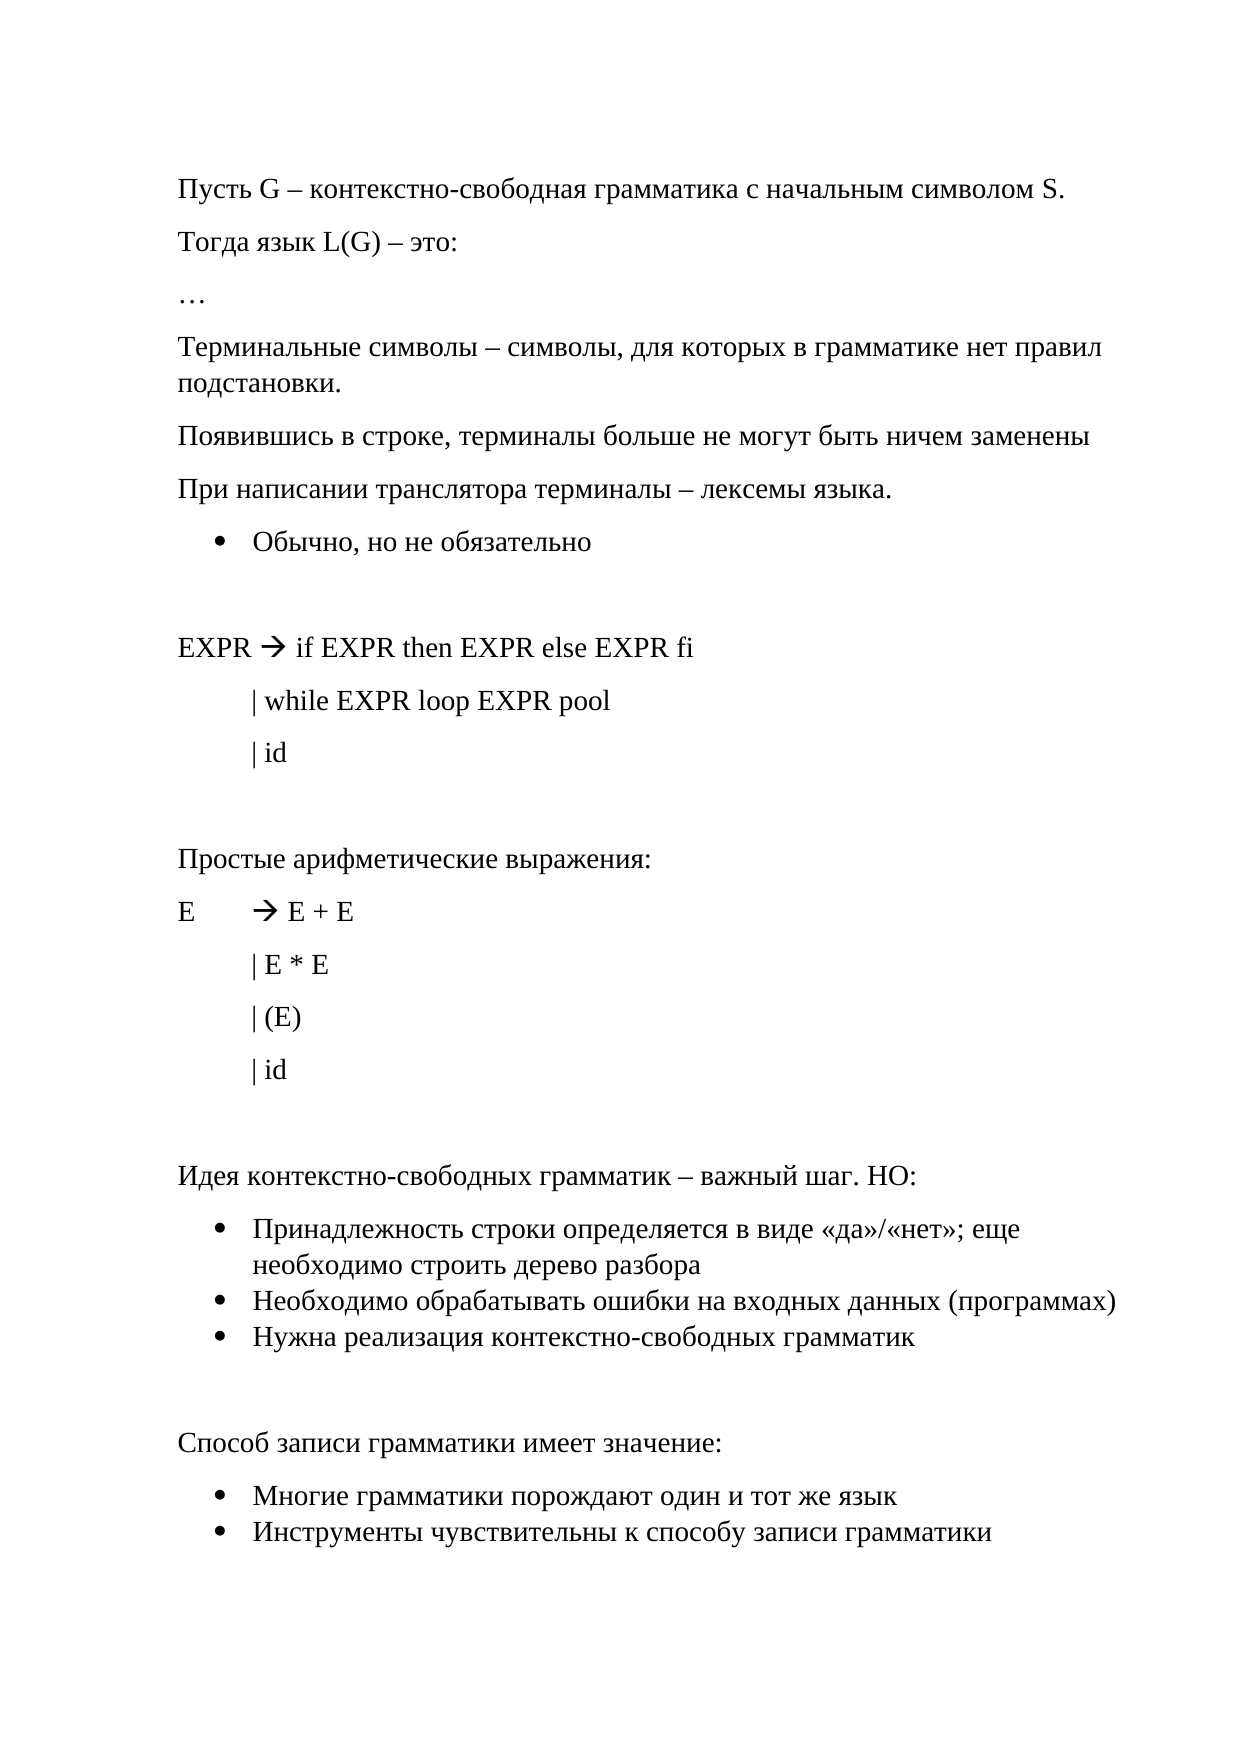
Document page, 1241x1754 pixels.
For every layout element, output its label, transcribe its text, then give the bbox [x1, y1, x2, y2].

text Пусть G – контекстно-свободная грамматика с начальным символом S. [177, 171, 1152, 204]
list Нужна реализация контекстно-свободных грамматик [215, 1319, 1152, 1353]
text E E + E [177, 894, 1152, 927]
text Простые арифметические выражения: [177, 841, 1152, 874]
text … [177, 277, 1152, 310]
text | (E) [177, 999, 1152, 1033]
list Инструменты чувствительны к способу записи грамматики [215, 1514, 1152, 1548]
text При написании транслятора терминалы – лексемы языка. [177, 471, 1152, 505]
text | id [177, 735, 1152, 769]
text Терминальные символы – символы, для которых в грамматике нет правил подстановки. [177, 329, 1152, 399]
list Необходимо обрабатывать ошибки на входных данных (программах) [215, 1283, 1152, 1317]
text | while EXPR loop EXPR pool [177, 683, 1152, 716]
text Идея контекстно-свободных грамматик – важный шаг. НО: [177, 1158, 1152, 1192]
list Многие грамматики порождают один и тот же язык [215, 1478, 1152, 1512]
list Принадлежность строки определяется в виде «да»/«нет»; еще необходимо строить дерево разбора [215, 1211, 1152, 1281]
list Обычно, но не обязательно [215, 524, 1152, 558]
text Способ записи грамматики имеет значение: [177, 1425, 1152, 1459]
text | E * E [177, 947, 1152, 980]
text | id [177, 1052, 1152, 1086]
text Появившись в строке, терминалы больше не могут быть ничем заменены [177, 418, 1152, 452]
text Тогда язык L(G) – это: [177, 224, 1152, 257]
text EXPR if EXPR then EXPR else EXPR fi [177, 630, 1152, 663]
